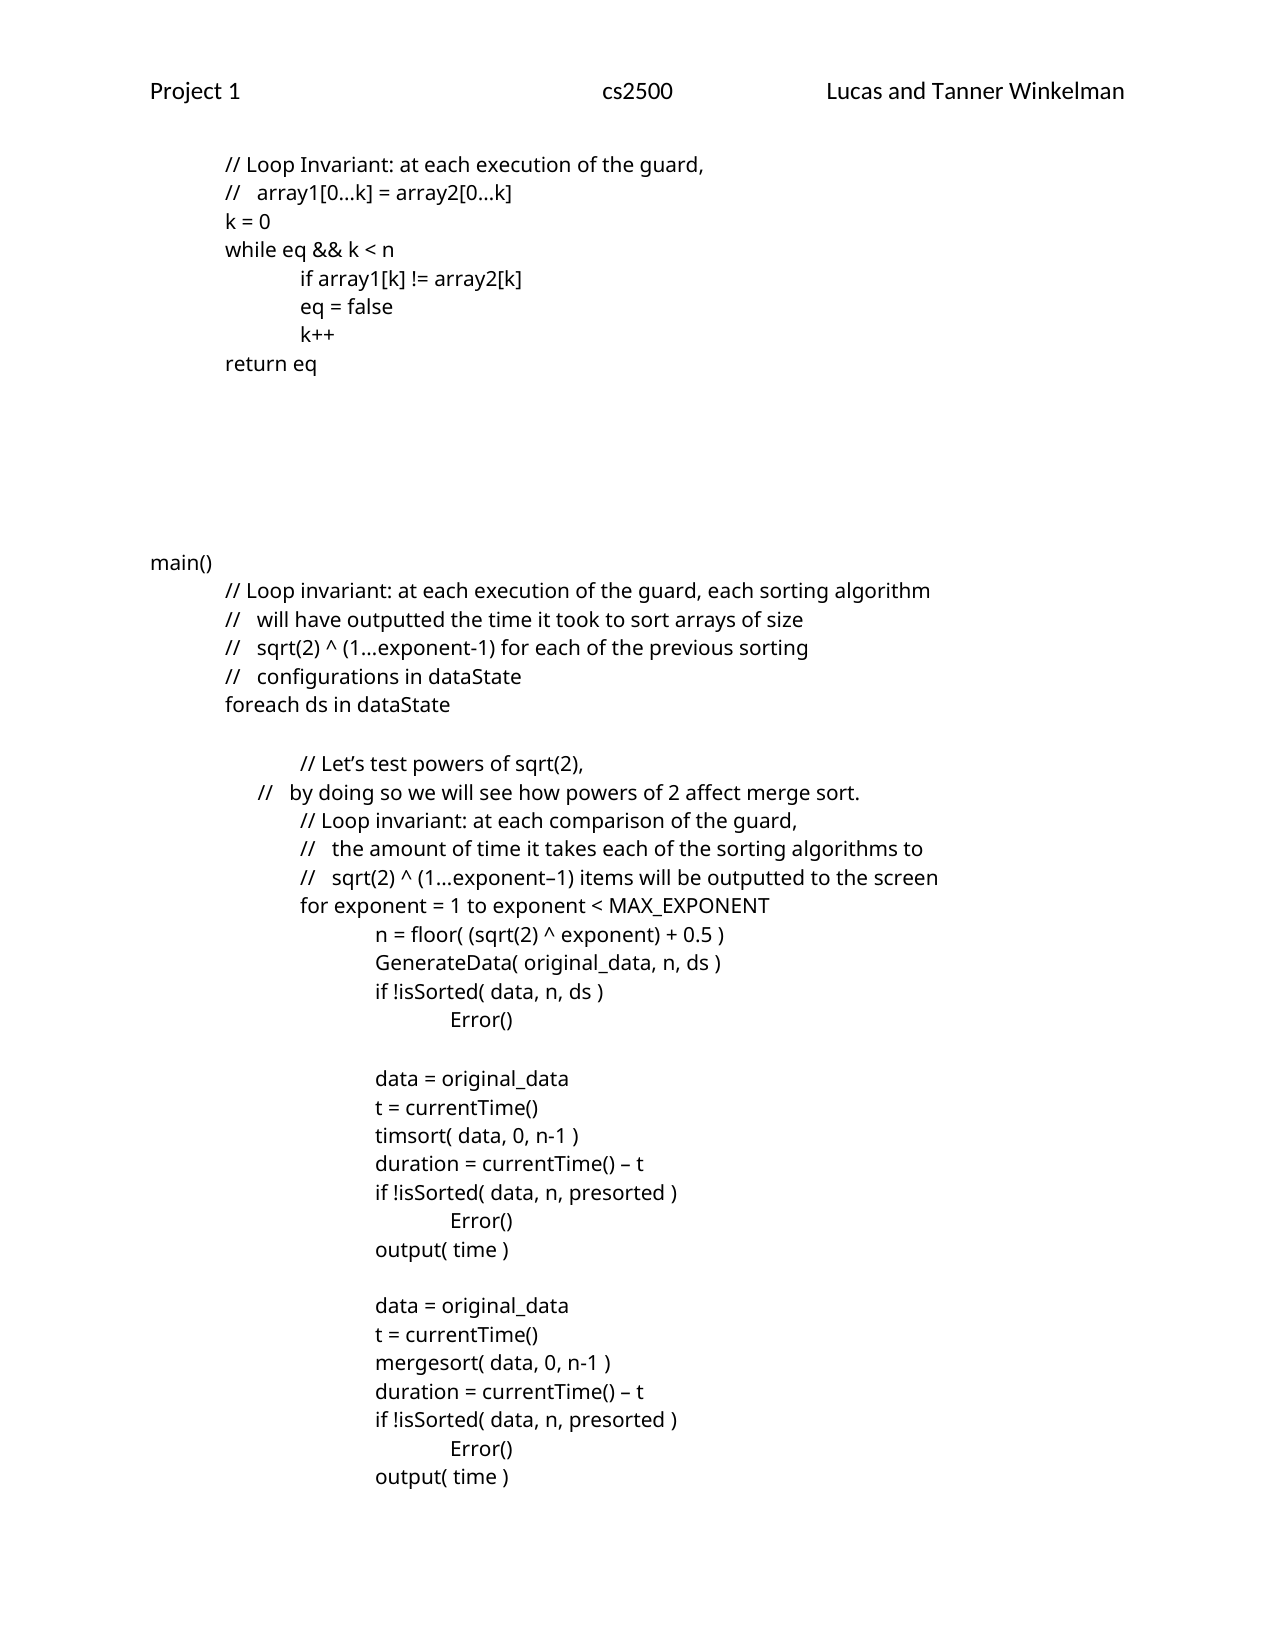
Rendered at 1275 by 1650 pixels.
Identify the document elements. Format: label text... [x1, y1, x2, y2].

text while eq && k < n [150, 235, 1200, 264]
text GenerateData( original_data, n, ds ) [225, 948, 1200, 977]
text // configurations in dataState [150, 662, 1200, 690]
text n = floor( (sqrt(2) ^ exponent) + 0.5 ) [225, 920, 1200, 948]
text main() [150, 548, 1200, 577]
text t = currentTime() [225, 1093, 1200, 1121]
text if !isSorted( data, n, presorted ) [225, 1178, 1200, 1206]
text return eq [150, 349, 1200, 377]
text timsort( data, 0, n-1 ) [225, 1121, 1200, 1149]
text data = original_data [225, 1292, 1200, 1320]
text duration = currentTime() – t [225, 1149, 1200, 1178]
text k = 0 [150, 207, 1200, 235]
text mergesort( data, 0, n-1 ) [225, 1348, 1200, 1377]
text // Loop invariant: at each comparison of the guard, [225, 806, 1200, 834]
text // the amount of time it takes each of the sorting algorithms to [225, 834, 1200, 863]
text data = original_data [225, 1064, 1200, 1093]
text t = currentTime() [225, 1320, 1200, 1348]
text Error() [225, 1206, 1200, 1235]
text if !isSorted( data, n, ds ) [225, 977, 1200, 1005]
text Error() [225, 1434, 1200, 1462]
text duration = currentTime() – t [225, 1377, 1200, 1405]
text // Loop Invariant: at each execution of the guard, [150, 150, 1200, 178]
text foreach ds in dataState [150, 690, 1200, 719]
text if !isSorted( data, n, presorted ) [225, 1405, 1200, 1434]
text k++ [150, 321, 1200, 349]
text output( time ) [225, 1462, 1200, 1491]
text // Loop invariant: at each execution of the guard, each sorting algorithm [150, 577, 1200, 605]
text for exponent = 1 to exponent < MAX_EXPONENT [225, 891, 1200, 920]
text Error() [225, 1005, 1200, 1034]
text // sqrt(2) ^ (1…exponent–1) items will be outputted to the screen [225, 863, 1200, 891]
text output( time ) [225, 1235, 1200, 1263]
text // array1[0…k] = array2[0…k] [150, 178, 1200, 207]
text if array1[k] != array2[k] [150, 264, 1200, 292]
text // sqrt(2) ^ (1…exponent-1) for each of the previous sorting [150, 633, 1200, 662]
text // Let’s test powers of sqrt(2), [225, 749, 1200, 778]
text // will have outputted the time it took to sort arrays of size [150, 605, 1200, 633]
text eq = false [150, 292, 1200, 321]
text // by doing so we will see how powers of 2 affect merge sort. [225, 778, 1200, 806]
